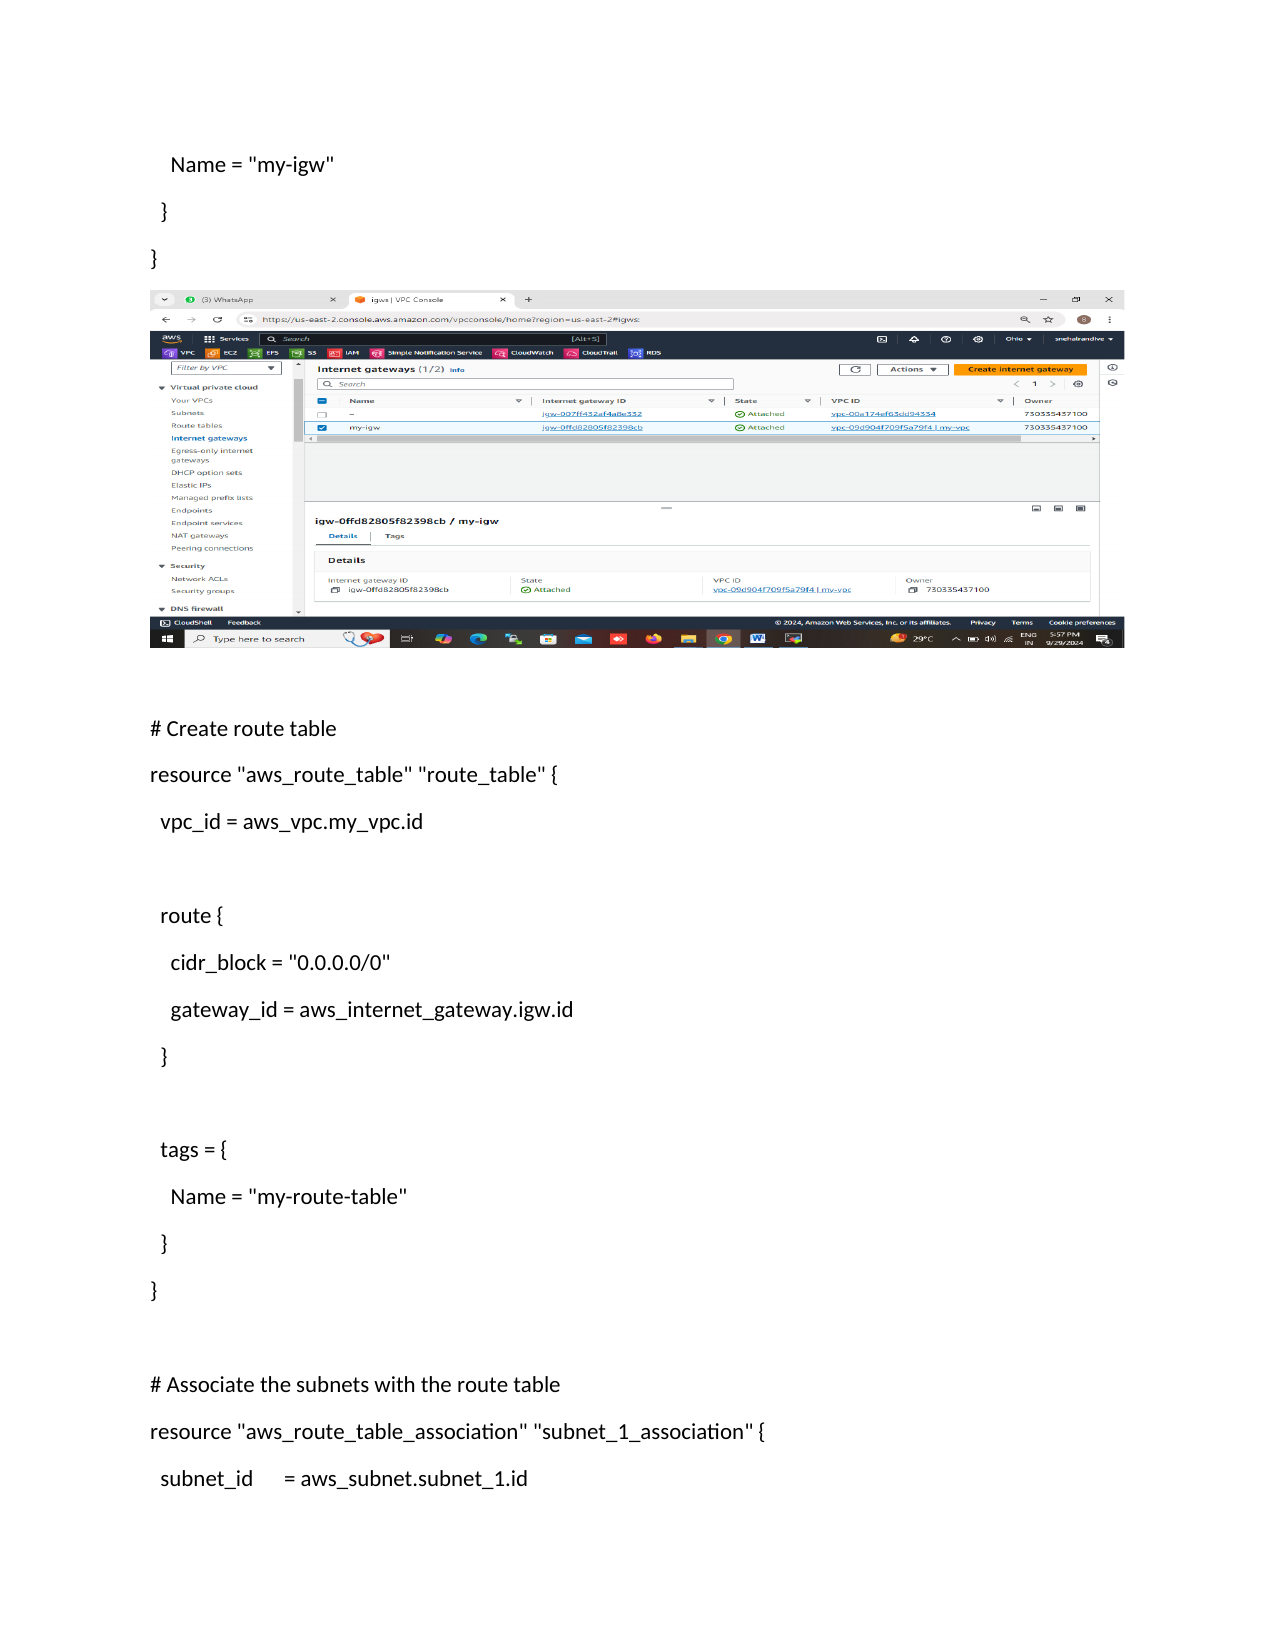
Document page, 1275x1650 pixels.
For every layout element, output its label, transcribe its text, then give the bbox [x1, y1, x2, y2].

text resource "aws_route_table" "route_table" { [150, 761, 1125, 789]
text vpc_id = aws_vpc.my_vpc.id [150, 807, 1125, 836]
text } [150, 1042, 1125, 1070]
text Name = "my-route-table" [150, 1182, 1125, 1211]
text resource "aws_route_table_association" "subnet_1_association" { [150, 1417, 1125, 1445]
text # Create route table [150, 714, 1125, 742]
text } [150, 1229, 1125, 1257]
text Name = "my-igw" [150, 150, 1125, 178]
text } [150, 197, 1125, 225]
text } [150, 244, 1125, 272]
text cidr_block = "0.0.0.0/0" [150, 948, 1125, 976]
text gateway_id = aws_internet_gateway.igw.id [150, 995, 1125, 1023]
text } [150, 1276, 1125, 1304]
text route { [150, 901, 1125, 929]
text subnet_id = aws_subnet.subnet_1.id [150, 1464, 1125, 1492]
text # Associate the subnets with the route table [150, 1370, 1125, 1398]
text tags = { [150, 1136, 1125, 1164]
picture [150, 290, 1125, 648]
